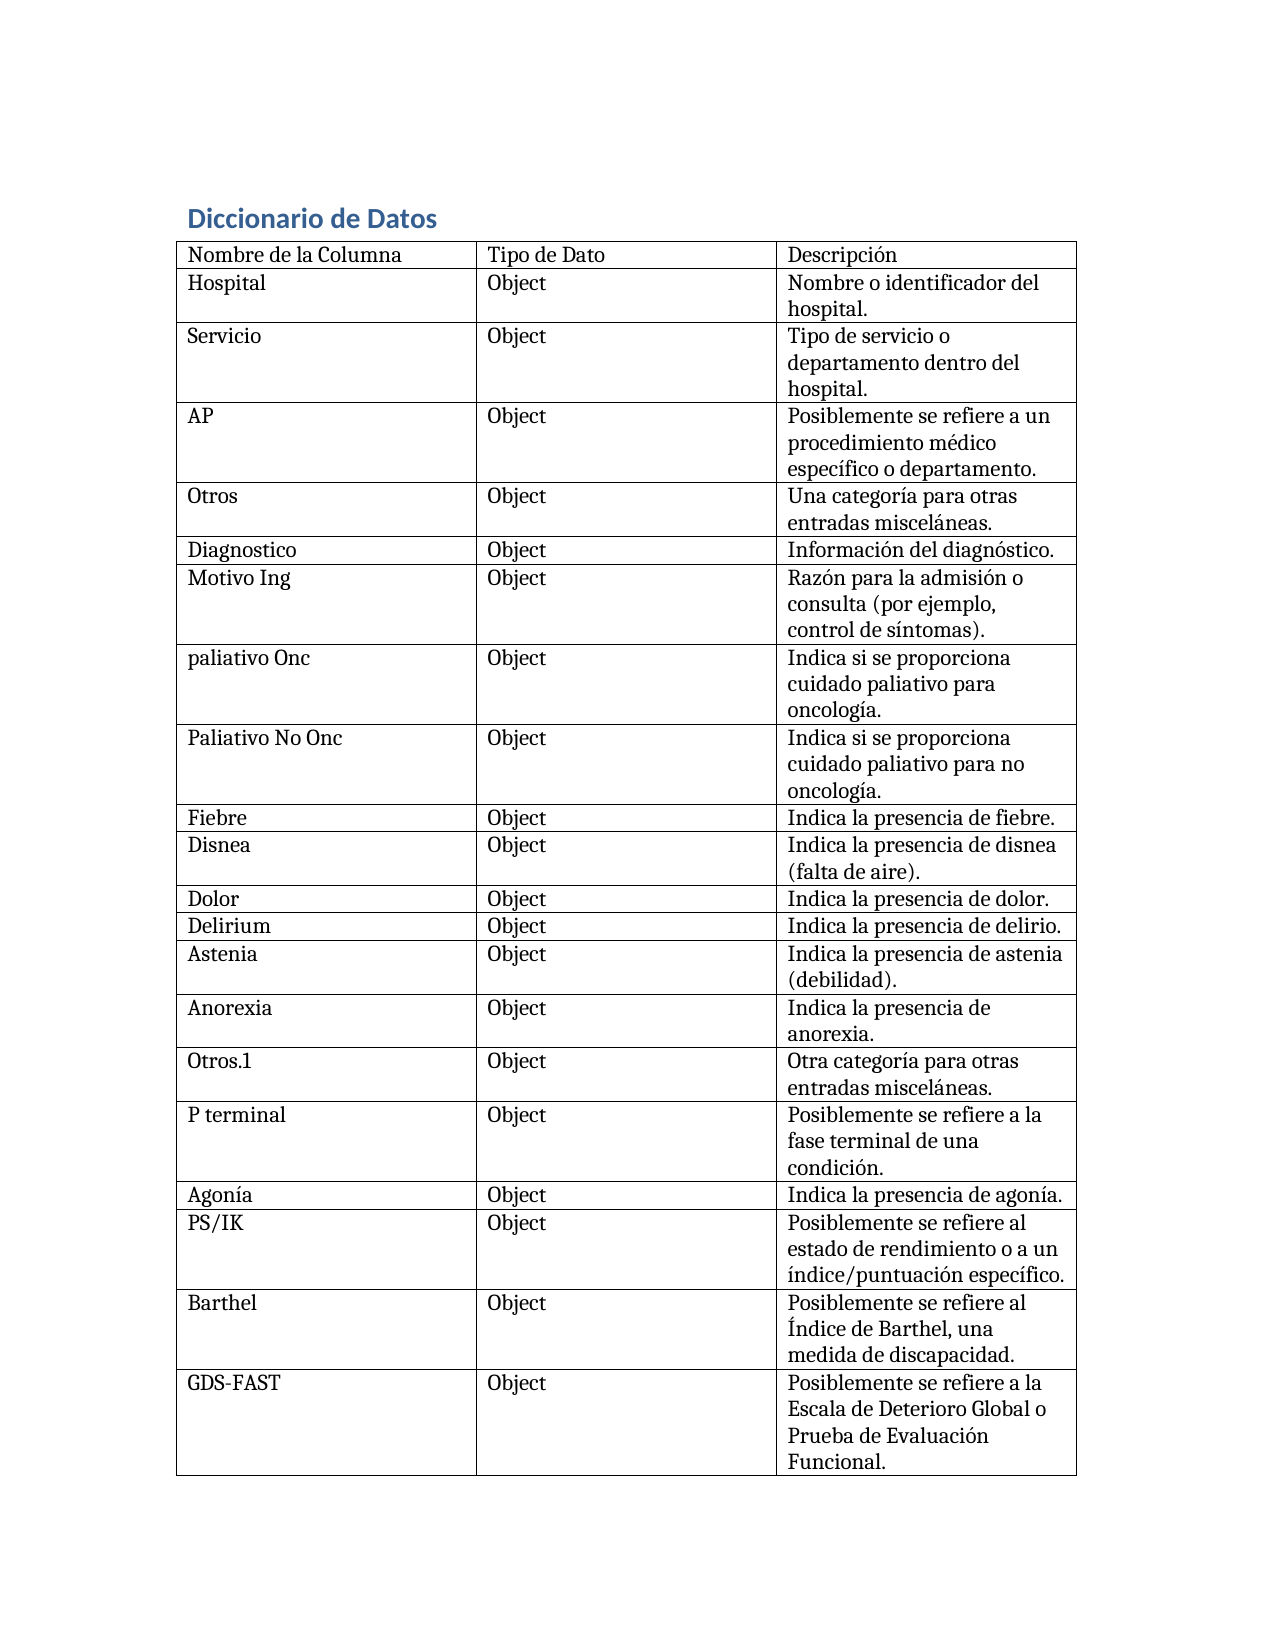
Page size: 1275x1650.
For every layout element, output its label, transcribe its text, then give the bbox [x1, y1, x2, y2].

table_cell Anorexia [177, 995, 476, 1047]
table_cell Fiebre [177, 805, 476, 831]
table_cell Disnea [177, 832, 476, 885]
table_cell Object [477, 1210, 776, 1288]
table_cell Una categoría para otras entradas misceláneas. [777, 483, 1076, 536]
table_cell Object [477, 832, 776, 885]
table_cell Object [477, 995, 776, 1047]
table_header Nombre de la Columna [177, 242, 476, 268]
table_cell Hospital [177, 269, 476, 322]
table_header Descripción [777, 242, 1076, 268]
table_cell P terminal [177, 1102, 476, 1181]
table_cell Indica la presencia de disnea (falta de aire). [777, 832, 1076, 885]
table_cell Barthel [177, 1290, 476, 1369]
table_cell Object [477, 565, 776, 643]
table_cell Posiblemente se refiere a un procedimiento médico específico o departamento. [777, 403, 1076, 482]
table_cell Object [477, 805, 776, 831]
table_cell Object [477, 323, 776, 402]
table_cell Object [477, 725, 776, 804]
table_cell Object [477, 403, 776, 482]
table_cell Object [477, 1370, 776, 1475]
table_cell Otros [177, 483, 476, 536]
table_cell Diagnostico [177, 537, 476, 563]
table_cell Motivo Ing [177, 565, 476, 643]
table_cell Indica si se proporciona cuidado paliativo para oncología. [777, 645, 1076, 724]
table_cell Dolor [177, 886, 476, 912]
table_cell Object [477, 537, 776, 563]
table_cell Object [477, 913, 776, 940]
table_cell Otra categoría para otras entradas misceláneas. [777, 1048, 1076, 1101]
table_cell GDS-FAST [177, 1370, 476, 1475]
table_cell Información del diagnóstico. [777, 537, 1076, 563]
table_cell AP [177, 403, 476, 482]
table_cell paliativo Onc [177, 645, 476, 724]
table_cell Posiblemente se refiere a la Escala de Deterioro Global o Prueba de Evaluación Funcional. [777, 1370, 1076, 1475]
table_cell Indica la presencia de delirio. [777, 913, 1076, 940]
table_cell Indica la presencia de astenia (debilidad). [777, 941, 1076, 993]
table_cell Otros.1 [177, 1048, 476, 1101]
table_cell Object [477, 1102, 776, 1181]
table_header Tipo de Dato [477, 242, 776, 268]
table_cell PS/IK [177, 1210, 476, 1288]
table_cell Indica si se proporciona cuidado paliativo para no oncología. [777, 725, 1076, 804]
table_cell Object [477, 1182, 776, 1208]
table_cell Servicio [177, 323, 476, 402]
table_cell Object [477, 941, 776, 993]
table_cell Object [477, 886, 776, 912]
table_cell Razón para la admisión o consulta (por ejemplo, control de síntomas). [777, 565, 1076, 643]
table_cell Agonía [177, 1182, 476, 1208]
table_cell Indica la presencia de fiebre. [777, 805, 1076, 831]
table_cell Object [477, 645, 776, 724]
table_cell Object [477, 1290, 776, 1369]
table_cell Nombre o identificador del hospital. [777, 269, 1076, 322]
subtitle Diccionario de Datos [187, 200, 1087, 236]
table_cell Object [477, 483, 776, 536]
table_cell Posiblemente se refiere a la fase terminal de una condición. [777, 1102, 1076, 1181]
table_cell Delirium [177, 913, 476, 940]
table_cell Paliativo No Onc [177, 725, 476, 804]
table_cell Object [477, 269, 776, 322]
table_cell Indica la presencia de agonía. [777, 1182, 1076, 1208]
table_cell Object [477, 1048, 776, 1101]
table_cell Indica la presencia de anorexia. [777, 995, 1076, 1047]
table_cell Posiblemente se refiere al estado de rendimiento o a un índice/puntuación específico. [777, 1210, 1076, 1288]
table_cell Posiblemente se refiere al Índice de Barthel, una medida de discapacidad. [777, 1290, 1076, 1369]
table_cell Astenia [177, 941, 476, 993]
table_cell Tipo de servicio o departamento dentro del hospital. [777, 323, 1076, 402]
table_cell Indica la presencia de dolor. [777, 886, 1076, 912]
